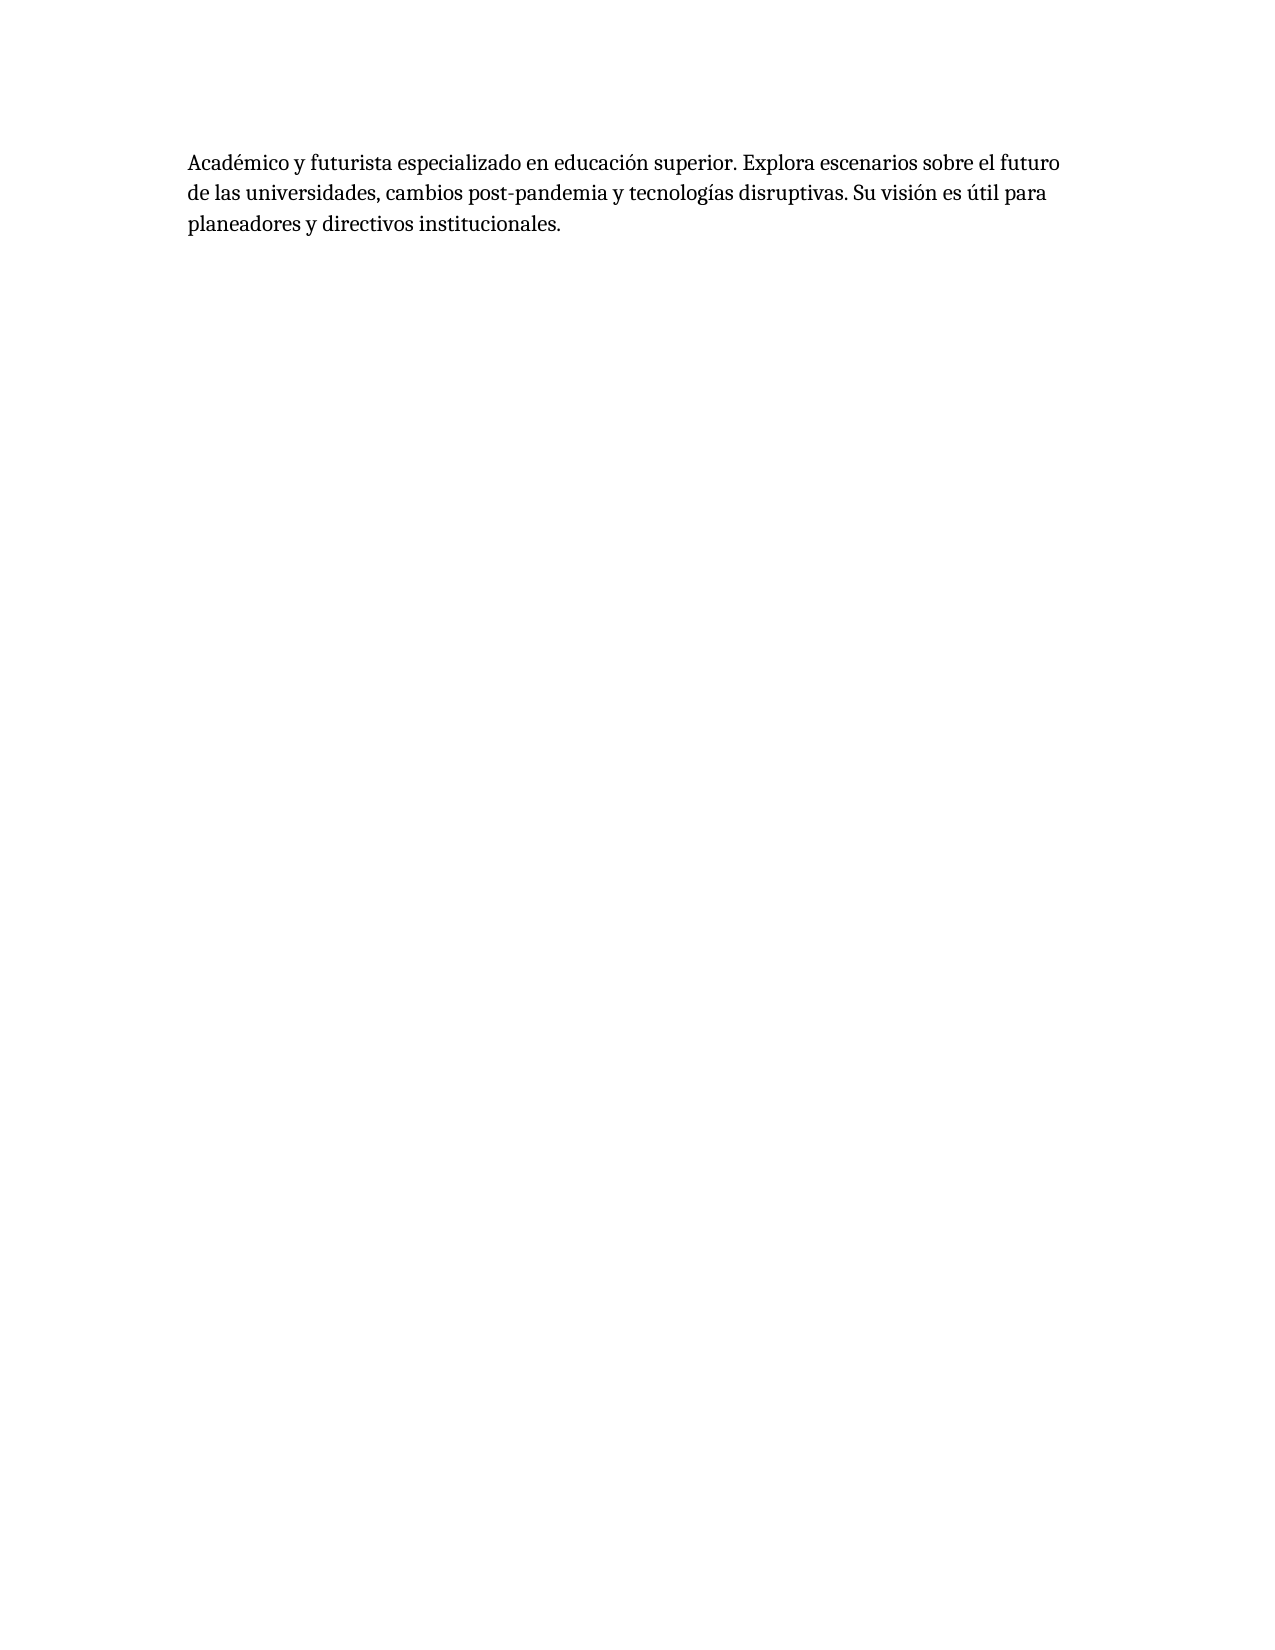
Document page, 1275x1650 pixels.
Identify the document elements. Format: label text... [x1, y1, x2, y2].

text Académico y futurista especializado en educación superior. Explora escenarios sobre el futuro de las universidades, cambios post-pandemia y tecnologías disruptivas. Su visión es útil para planeadores y directivos institucionales. [187, 150, 1087, 237]
